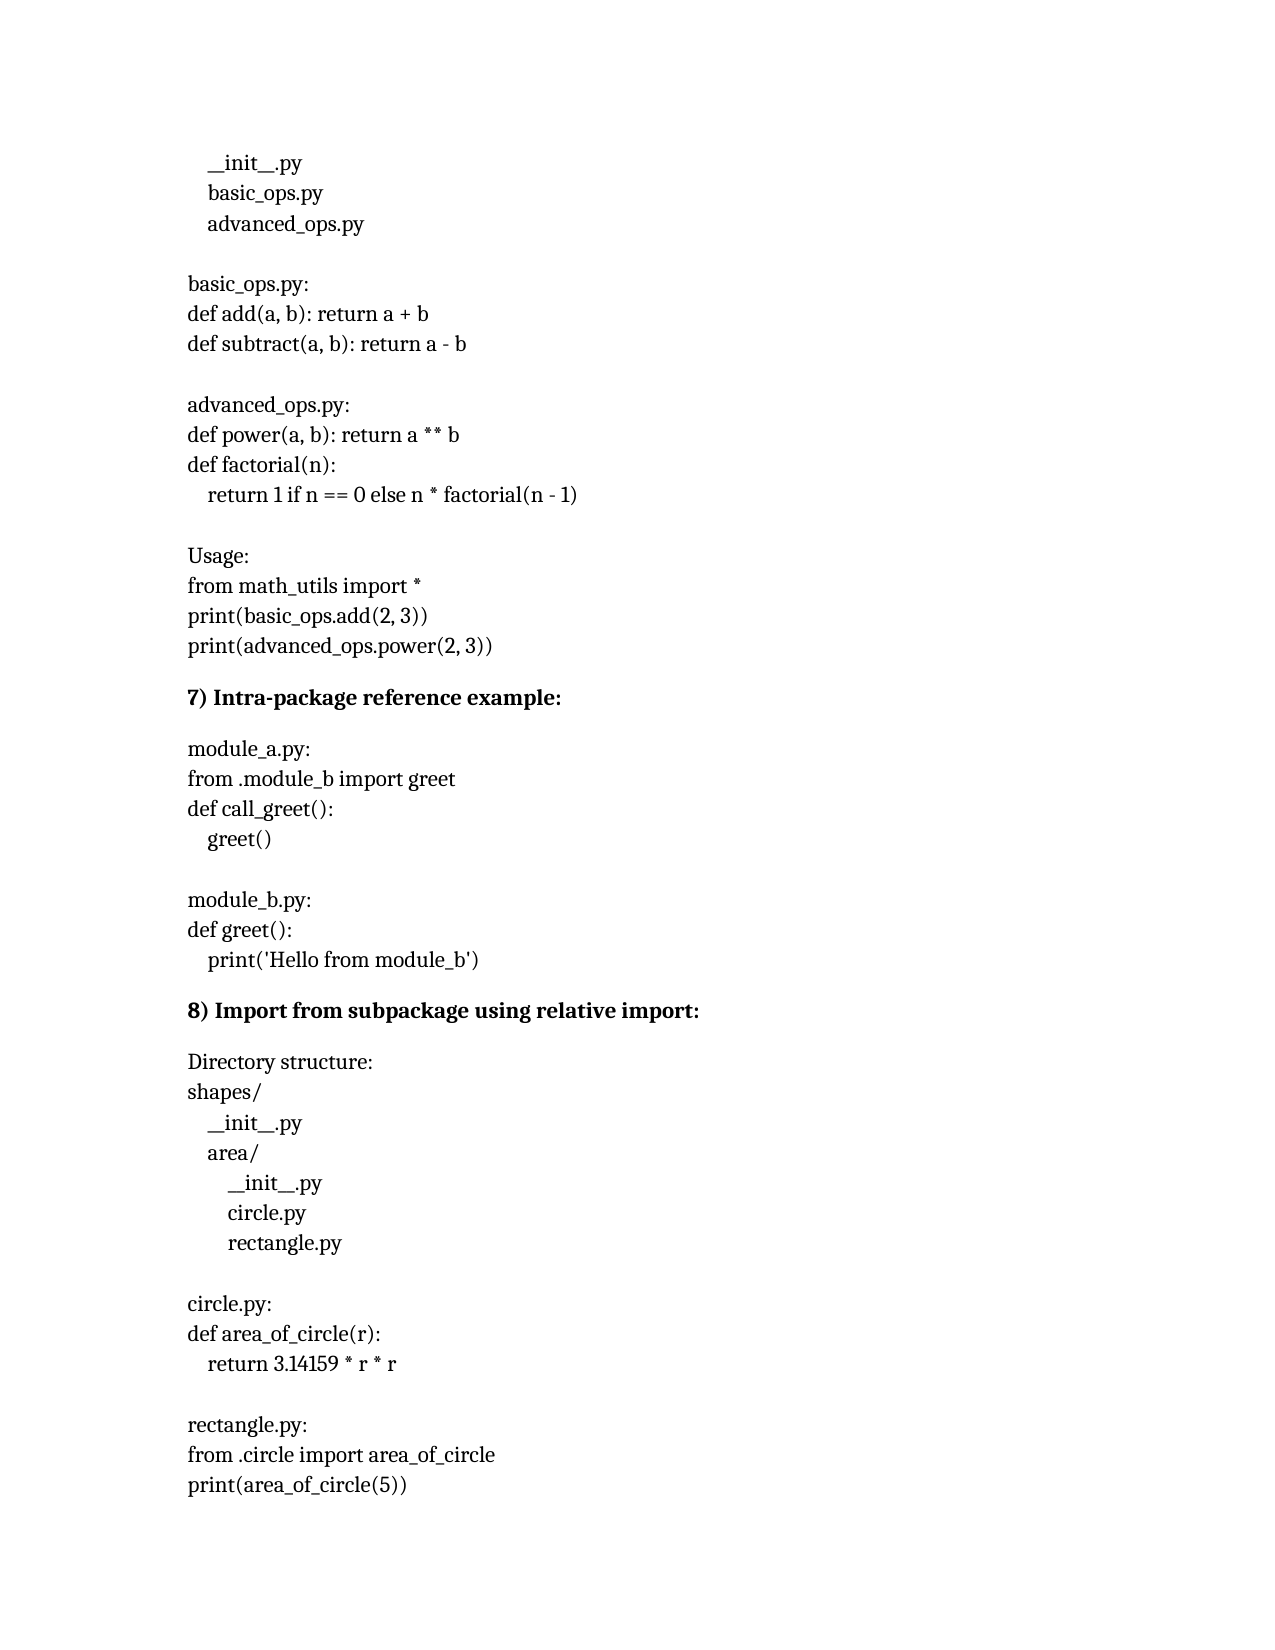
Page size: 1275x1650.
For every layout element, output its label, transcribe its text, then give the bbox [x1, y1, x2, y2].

list 8) Import from subpackage using relative import: [187, 998, 1087, 1024]
list 7) Intra-package reference example: [187, 684, 1087, 711]
text Directory structure: shapes/ __init__.py area/ __init__.py circle.py rectangle.py circle.py: def area_of_circle(r): return 3.14159 * r * r rectangle.py: from .circle import area_of_circle print(area_of_circle(5)) [187, 1049, 1087, 1498]
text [187, 150, 1087, 660]
text module_a.py: from .module_b import greet def call_greet(): greet() module_b.py: def greet(): print('Hello from module_b') [187, 735, 1087, 973]
